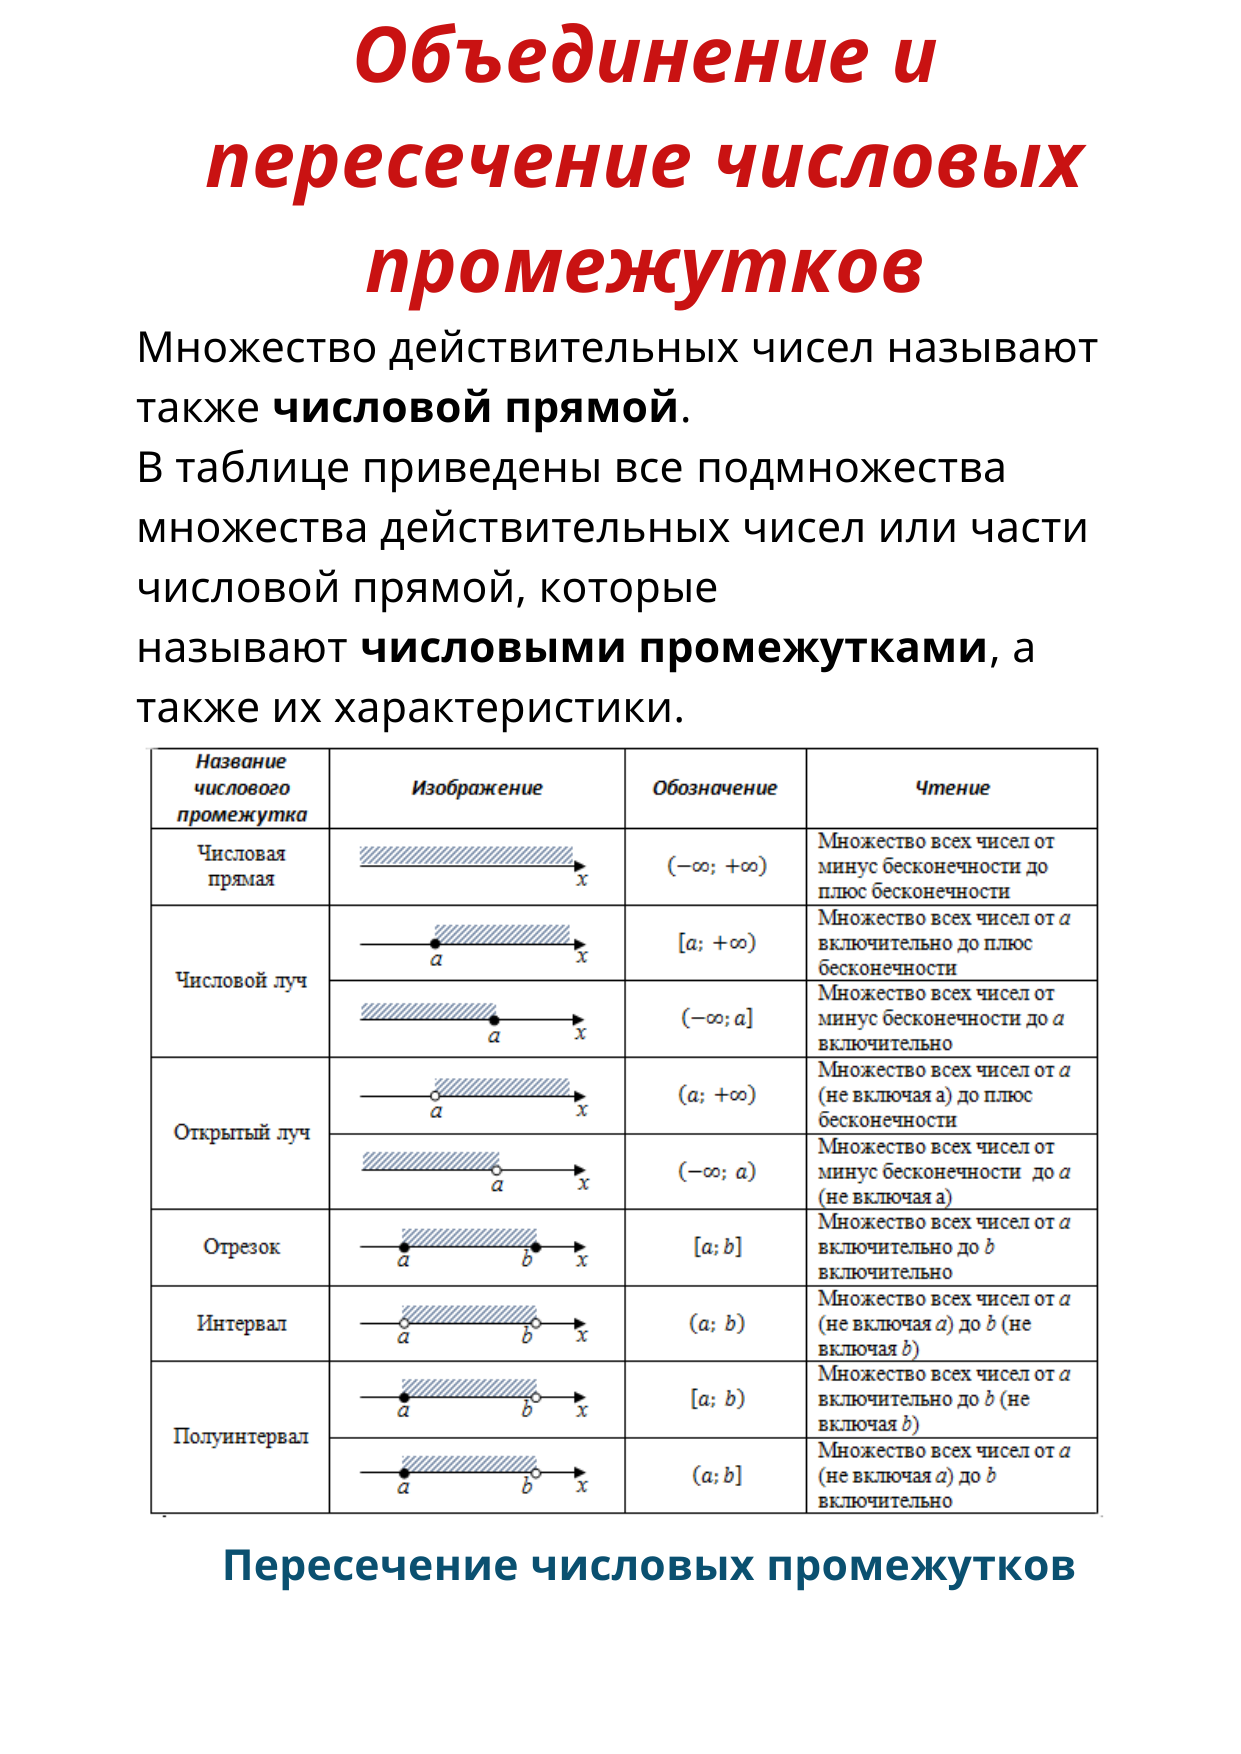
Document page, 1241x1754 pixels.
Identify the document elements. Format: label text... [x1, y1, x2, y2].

picture [135, 735, 1111, 1533]
text В таблице приведены все подмножества множества действительных чисел или части числовой прямой, которые называют числовыми промежутками, а также их характеристики. [136, 435, 1163, 735]
text Множество действительных чисел называют также числовой прямой. [136, 315, 1163, 435]
text Пересечение числовых промежутков [136, 1532, 1163, 1592]
subtitle Объединение и пересечение числовых промежутков [136, 0, 1163, 315]
